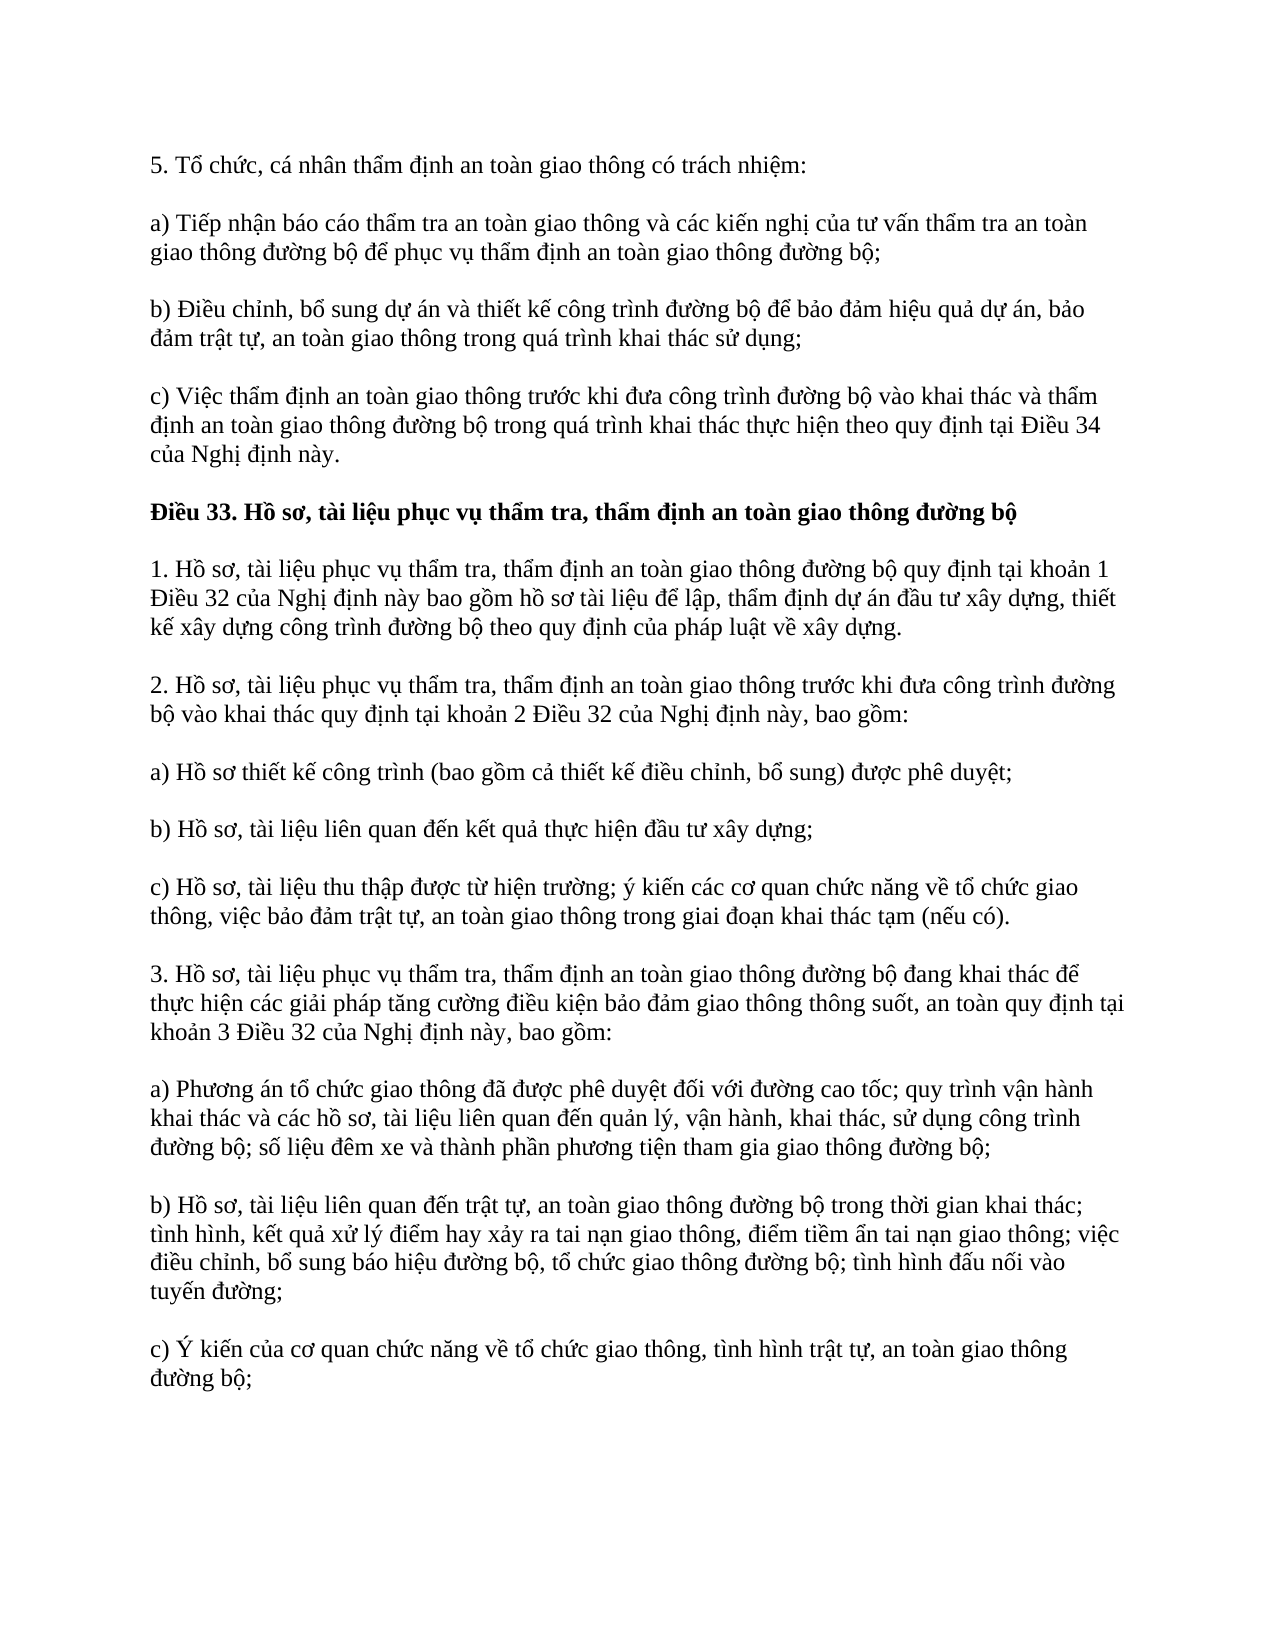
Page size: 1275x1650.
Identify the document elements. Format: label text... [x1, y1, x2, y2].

text c) Ý kiến của cơ quan chức năng về tổ chức giao thông, tình hình trật tự, an toàn giao thông đường bộ; [150, 1334, 1125, 1392]
text 5. Tổ chức, cá nhân thẩm định an toàn giao thông có trách nhiệm: [150, 150, 1125, 179]
text c) Hồ sơ, tài liệu thu thập được từ hiện trường; ý kiến các cơ quan chức năng về tổ chức giao thông, việc bảo đảm trật tự, an toàn giao thông trong giai đoạn khai thác tạm (nếu có). [150, 872, 1125, 930]
text b) Điều chỉnh, bổ sung dự án và thiết kế công trình đường bộ để bảo đảm hiệu quả dự án, bảo đảm trật tự, an toàn giao thông trong quá trình khai thác sử dụng; [150, 294, 1125, 352]
text 3. Hồ sơ, tài liệu phục vụ thẩm tra, thẩm định an toàn giao thông đường bộ đang khai thác để thực hiện các giải pháp tăng cường điều kiện bảo đảm giao thông thông suốt, an toàn quy định tại khoản 3 Điều 32 của Nghị định này, bao gồm: [150, 959, 1125, 1045]
text 1. Hồ sơ, tài liệu phục vụ thẩm tra, thẩm định an toàn giao thông đường bộ quy định tại khoản 1 Điều 32 của Nghị định này bao gồm hồ sơ tài liệu để lập, thẩm định dự án đầu tư xây dựng, thiết kế xây dựng công trình đường bộ theo quy định của pháp luật về xây dựng. [150, 554, 1125, 641]
text a) Phương án tổ chức giao thông đã được phê duyệt đối với đường cao tốc; quy trình vận hành khai thác và các hồ sơ, tài liệu liên quan đến quản lý, vận hành, khai thác, sử dụng công trình đường bộ; số liệu đêm xe và thành phần phương tiện tham gia giao thông đường bộ; [150, 1074, 1125, 1161]
text b) Hồ sơ, tài liệu liên quan đến kết quả thực hiện đầu tư xây dựng; [150, 814, 1125, 843]
text c) Việc thẩm định an toàn giao thông trước khi đưa công trình đường bộ vào khai thác và thẩm định an toàn giao thông đường bộ trong quá trình khai thác thực hiện theo quy định tại Điều 34 của Nghị định này. [150, 381, 1125, 467]
text a) Tiếp nhận báo cáo thẩm tra an toàn giao thông và các kiến nghị của tư vấn thẩm tra an toàn giao thông đường bộ để phục vụ thẩm định an toàn giao thông đường bộ; [150, 208, 1125, 265]
text 2. Hồ sơ, tài liệu phục vụ thẩm tra, thẩm định an toàn giao thông trước khi đưa công trình đường bộ vào khai thác quy định tại khoản 2 Điều 32 của Nghị định này, bao gồm: [150, 670, 1125, 727]
text a) Hồ sơ thiết kế công trình (bao gồm cả thiết kế điều chỉnh, bổ sung) được phê duyệt; [150, 757, 1125, 785]
text b) Hồ sơ, tài liệu liên quan đến trật tự, an toàn giao thông đường bộ trong thời gian khai thác; tình hình, kết quả xử lý điểm hay xảy ra tai nạn giao thông, điểm tiềm ẩn tai nạn giao thông; việc điều chỉnh, bổ sung báo hiệu đường bộ, tổ chức giao thông đường bộ; tình hình đấu nối vào tuyến đường; [150, 1190, 1125, 1305]
text Điều 33. Hồ sơ, tài liệu phục vụ thẩm tra, thẩm định an toàn giao thông đường bộ [150, 497, 1125, 525]
